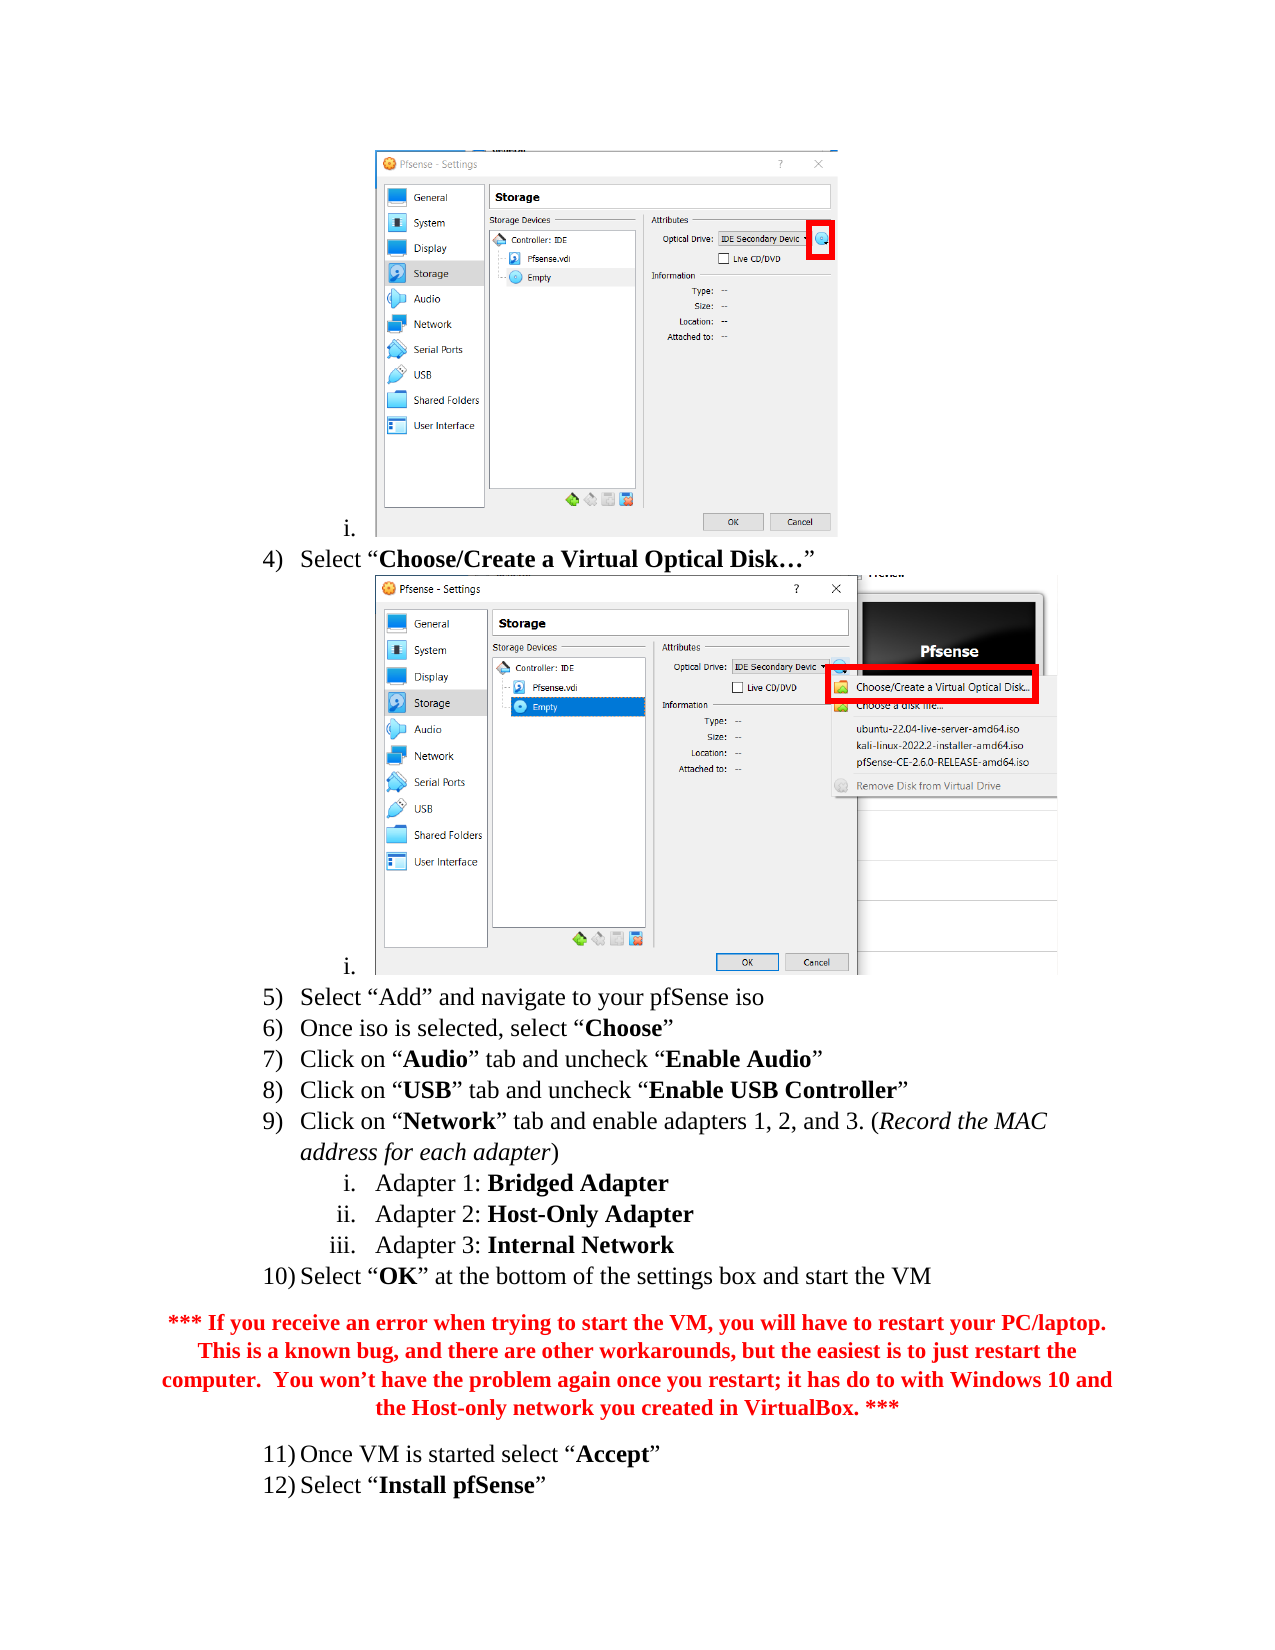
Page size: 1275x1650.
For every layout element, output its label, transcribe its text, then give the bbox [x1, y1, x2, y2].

list Select “OK” at the bottom of the settings box and start the VM [262, 1261, 1125, 1290]
list Adapter 1: Bridged Adapter [356, 1168, 1125, 1197]
list Adapter 3: Internal Network [356, 1230, 1125, 1259]
list Click on “Audio” tab and uncheck “Enable Audio” [262, 1044, 1125, 1073]
list Once VM is started select “Accept” [262, 1439, 1125, 1468]
list Select “Install pfSense” [262, 1470, 1125, 1499]
list Adapter 2: Host-Only Adapter [356, 1199, 1125, 1228]
list Once iso is selected, select “Choose” [262, 1013, 1125, 1042]
list Select “Add” and navigate to your pfSense iso [262, 982, 1125, 1011]
list Click on “USB” tab and uncheck “Enable USB Controller” [262, 1075, 1125, 1104]
text *** If you receive an error when trying to start the VM, you will have to restart your PC/laptop. This is a known bug, and there are other workarounds, but the easiest is to just restart the computer. You won’t have the problem again once you restart; it has do to with Windows 10 and the Host-only network you created in VirtualBox. *** [150, 1309, 1125, 1421]
picture [375, 575, 1058, 975]
picture [375, 150, 838, 537]
list Select “Choose/Create a Virtual Optical Disk…” [262, 544, 1125, 573]
list Click on “Network” tab and enable adapters 1, 2, and 3. (Record the MAC address for each adapter) [262, 1106, 1125, 1166]
